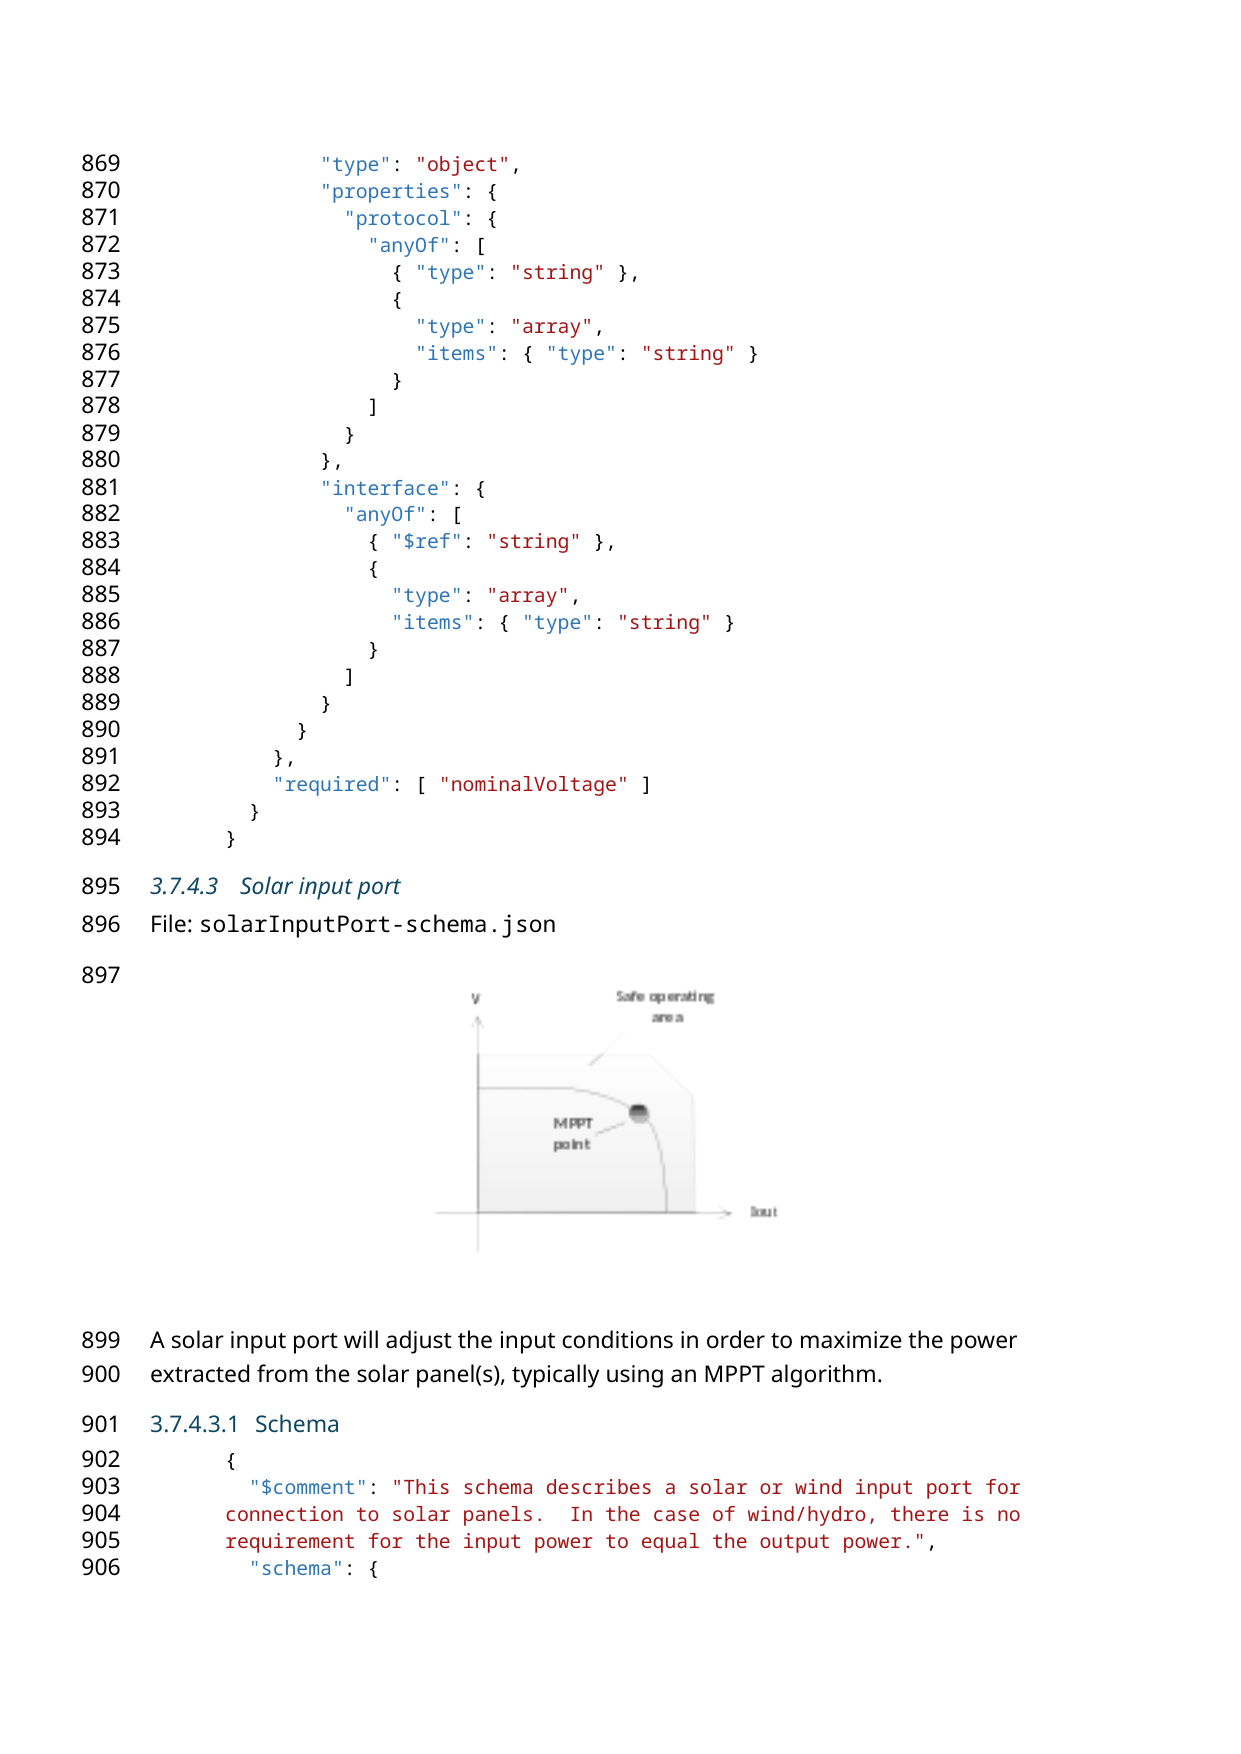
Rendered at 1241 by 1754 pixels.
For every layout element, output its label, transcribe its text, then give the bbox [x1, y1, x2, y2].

text } [225, 717, 1090, 743]
text } [225, 420, 1090, 447]
text { [225, 285, 1090, 312]
text }, [225, 743, 1090, 771]
text ] [225, 393, 1090, 420]
text "interface": { [225, 474, 1090, 501]
text "properties": { [225, 177, 1090, 204]
text "type": "array", [225, 582, 1090, 609]
text { [225, 555, 1090, 582]
text } [225, 824, 1090, 851]
text "items": { "type": "string" } [225, 609, 1090, 636]
text A solar input port will adjust the input conditions in order to maximize the power extracted from the solar panel(s), typically using an MPPT algorithm. [150, 1324, 1090, 1389]
text }, [225, 447, 1090, 474]
text "type": "array", [225, 312, 1090, 339]
text { "type": "string" }, [225, 258, 1090, 285]
text } [225, 636, 1090, 663]
text "items": { "type": "string" } [225, 339, 1090, 366]
text } [225, 366, 1090, 393]
text ] [225, 663, 1090, 689]
text { [225, 1446, 1090, 1473]
text "required": [ "nominalVoltage" ] [225, 771, 1090, 797]
text "protocol": { [225, 204, 1090, 231]
text "$comment": "This schema describes a solar or wind input port for connection to solar panels. In the case of wind/hydro, there is no requirement for the input power to equal the output power.", [225, 1473, 1090, 1554]
subtitle Solar input port [150, 870, 1090, 901]
text File: solarInputPort-schema.json [150, 908, 1090, 939]
text { "$ref": "string" }, [225, 528, 1090, 555]
subtitle Schema [150, 1408, 1090, 1439]
text } [225, 797, 1090, 824]
text "type": "object", [225, 150, 1090, 177]
text "anyOf": [ [225, 231, 1090, 258]
text "schema": { [225, 1554, 1090, 1581]
text "anyOf": [ [225, 501, 1090, 528]
text } [225, 689, 1090, 717]
